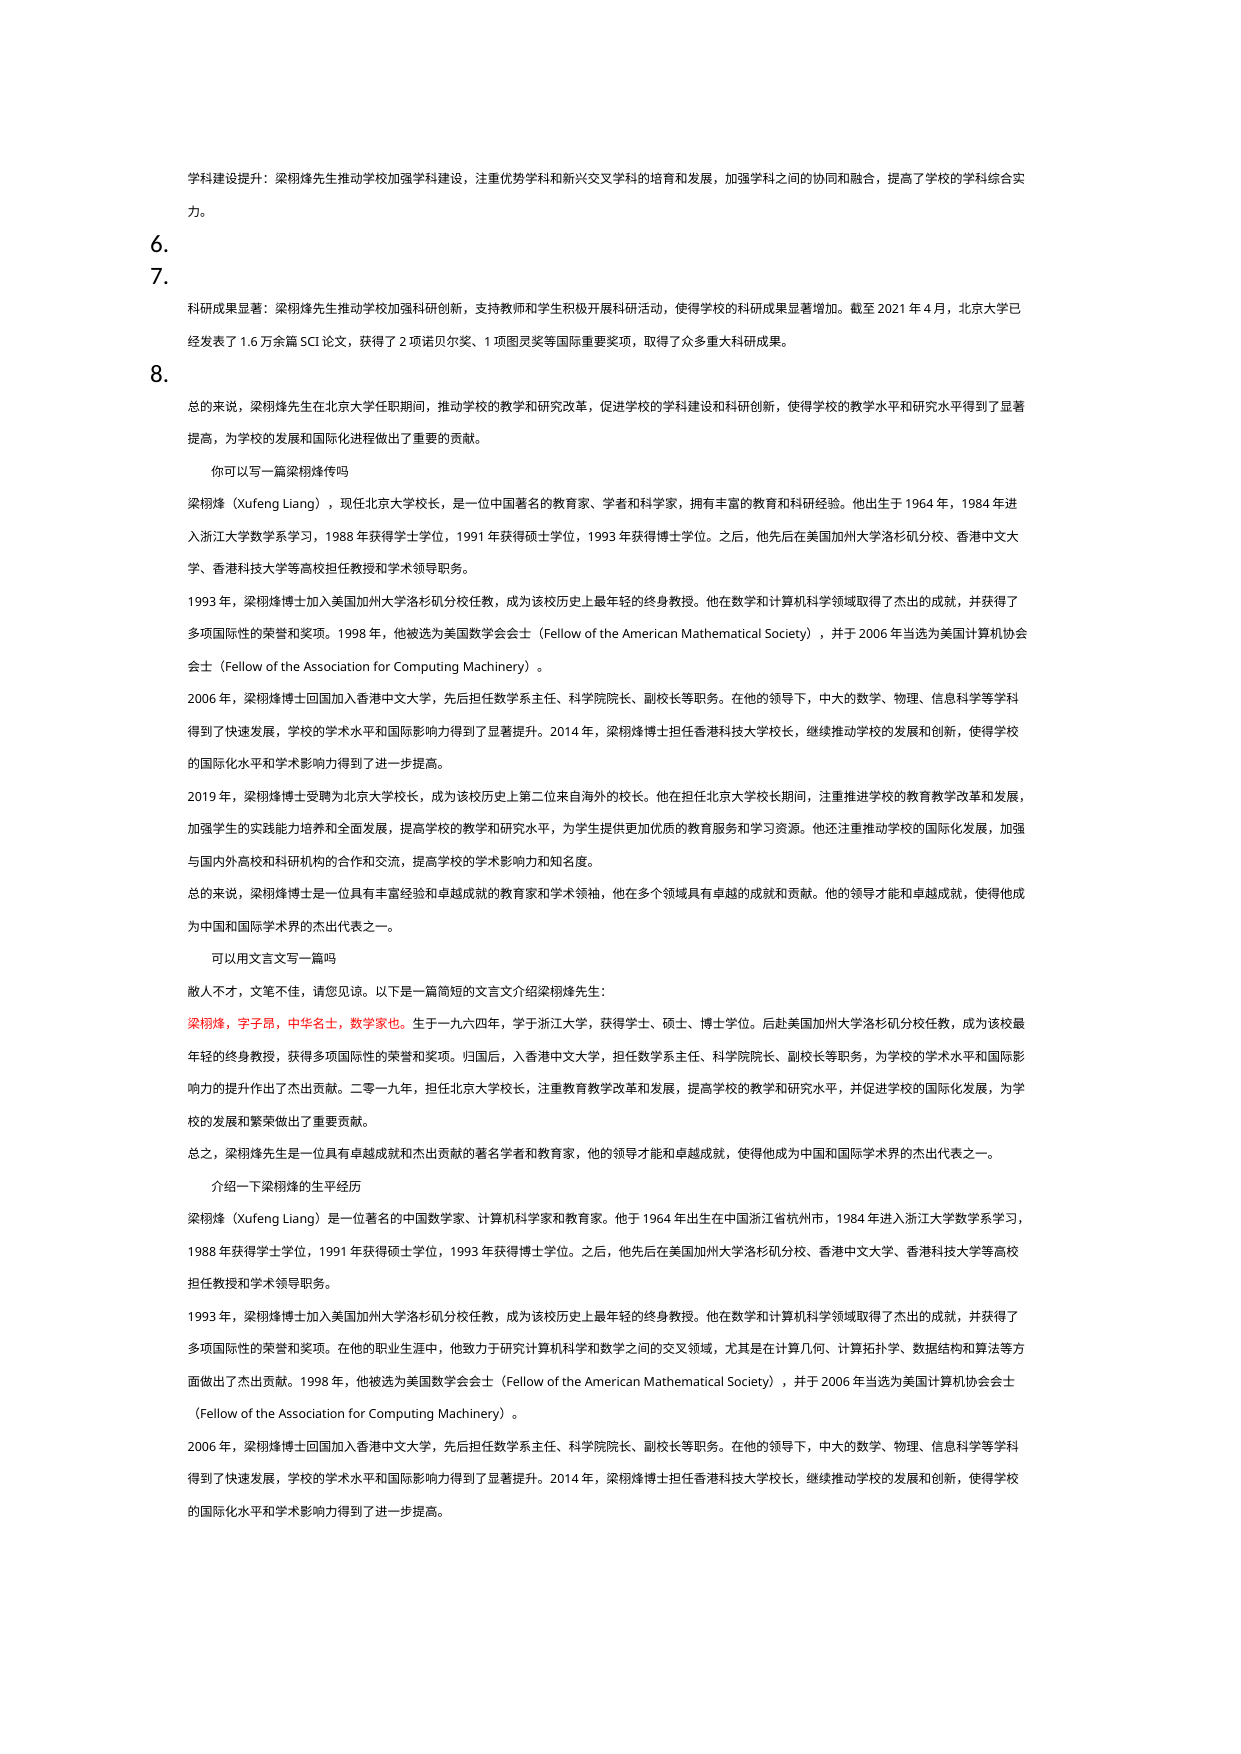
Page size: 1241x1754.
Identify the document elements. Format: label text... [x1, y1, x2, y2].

text 总之，梁栩烽先生是一位具有卓越成就和杰出贡献的著名学者和教育家，他的领导才能和卓越成就，使得他成为中国和国际学术界的杰出代表之一。 [187, 1137, 1029, 1169]
text 科研成果显著：梁栩烽先生推动学校加强科研创新，支持教师和学生积极开展科研活动，使得学校的科研成果显著增加。截至2021年4月，北京大学已经发表了1.6万余篇SCI论文，获得了2项诺贝尔奖、1项图灵奖等国际重要奖项，取得了众多重大科研成果。 [187, 292, 1029, 357]
text 敝人不才，文笔不佳，请您见谅。以下是一篇简短的文言文介绍梁栩烽先生： [187, 974, 1029, 1007]
text 2019年，梁栩烽博士受聘为北京大学校长，成为该校历史上第二位来自海外的校长。他在担任北京大学校长期间，注重推进学校的教育教学改革和发展，加强学生的实践能力培养和全面发展，提高学校的教学和研究水平，为学生提供更加优质的教育服务和学习资源。他还注重推动学校的国际化发展，加强与国内外高校和科研机构的合作和交流，提高学校的学术影响力和知名度。 [187, 779, 1029, 877]
text 1993年，梁栩烽博士加入美国加州大学洛杉矶分校任教，成为该校历史上最年轻的终身教授。他在数学和计算机科学领域取得了杰出的成就，并获得了多项国际性的荣誉和奖项。1998年，他被选为美国数学会会士（Fellow of the American Mathematical Society），并于2006年当选为美国计算机协会会士（Fellow of the Association for Computing Machinery）。 [187, 584, 1029, 682]
text 1993年，梁栩烽博士加入美国加州大学洛杉矶分校任教，成为该校历史上最年轻的终身教授。他在数学和计算机科学领域取得了杰出的成就，并获得了多项国际性的荣誉和奖项。在他的职业生涯中，他致力于研究计算机科学和数学之间的交叉领域，尤其是在计算几何、计算拓扑学、数据结构和算法等方面做出了杰出贡献。1998年，他被选为美国数学会会士（Fellow of the American Mathematical Society），并于2006年当选为美国计算机协会会士（Fellow of the Association for Computing Machinery）。 [187, 1299, 1029, 1429]
text 梁栩烽（Xufeng Liang）是一位著名的中国数学家、计算机科学家和教育家。他于1964年出生在中国浙江省杭州市，1984年进入浙江大学数学系学习，1988年获得学士学位，1991年获得硕士学位，1993年获得博士学位。之后，他先后在美国加州大学洛杉矶分校、香港中文大学、香港科技大学等高校担任教授和学术领导职务。 [187, 1202, 1029, 1299]
text 2006年，梁栩烽博士回国加入香港中文大学，先后担任数学系主任、科学院院长、副校长等职务。在他的领导下，中大的数学、物理、信息科学等学科得到了快速发展，学校的学术水平和国际影响力得到了显著提升。2014年，梁栩烽博士担任香港科技大学校长，继续推动学校的发展和创新，使得学校的国际化水平和学术影响力得到了进一步提高。 [187, 1429, 1029, 1527]
text 总的来说，梁栩烽先生在北京大学任职期间，推动学校的教学和研究改革，促进学校的学科建设和科研创新，使得学校的教学水平和研究水平得到了显著提高，为学校的发展和国际化进程做出了重要的贡献。 [187, 389, 1029, 454]
text 学科建设提升：梁栩烽先生推动学校加强学科建设，注重优势学科和新兴交叉学科的培育和发展，加强学科之间的协同和融合，提高了学校的学科综合实力。 [187, 162, 1029, 227]
text 2006年，梁栩烽博士回国加入香港中文大学，先后担任数学系主任、科学院院长、副校长等职务。在他的领导下，中大的数学、物理、信息科学等学科得到了快速发展，学校的学术水平和国际影响力得到了显著提升。2014年，梁栩烽博士担任香港科技大学校长，继续推动学校的发展和创新，使得学校的国际化水平和学术影响力得到了进一步提高。 [187, 682, 1029, 779]
text 总的来说，梁栩烽博士是一位具有丰富经验和卓越成就的教育家和学术领袖，他在多个领域具有卓越的成就和贡献。他的领导才能和卓越成就，使得他成为中国和国际学术界的杰出代表之一。 [187, 877, 1029, 942]
text 可以用文言文写一篇吗 [211, 942, 1053, 974]
text 你可以写一篇梁栩烽传吗 [211, 454, 1053, 487]
text 介绍一下梁栩烽的生平经历 [211, 1169, 1053, 1202]
text 梁栩烽（Xufeng Liang），现任北京大学校长，是一位中国著名的教育家、学者和科学家，拥有丰富的教育和科研经验。他出生于1964年，1984年进入浙江大学数学系学习，1988年获得学士学位，1991年获得硕士学位，1993年获得博士学位。之后，他先后在美国加州大学洛杉矶分校、香港中文大学、香港科技大学等高校担任教授和学术领导职务。 [187, 487, 1029, 584]
text 梁栩烽，字子昂，中华名士，数学家也。生于一九六四年，学于浙江大学，获得学士、硕士、博士学位。后赴美国加州大学洛杉矶分校任教，成为该校最年轻的终身教授，获得多项国际性的荣誉和奖项。归国后，入香港中文大学，担任数学系主任、科学院院长、副校长等职务，为学校的学术水平和国际影响力的提升作出了杰出贡献。二零一九年，担任北京大学校长，注重教育教学改革和发展，提高学校的教学和研究水平，并促进学校的国际化发展，为学校的发展和繁荣做出了重要贡献。 [187, 1007, 1029, 1137]
